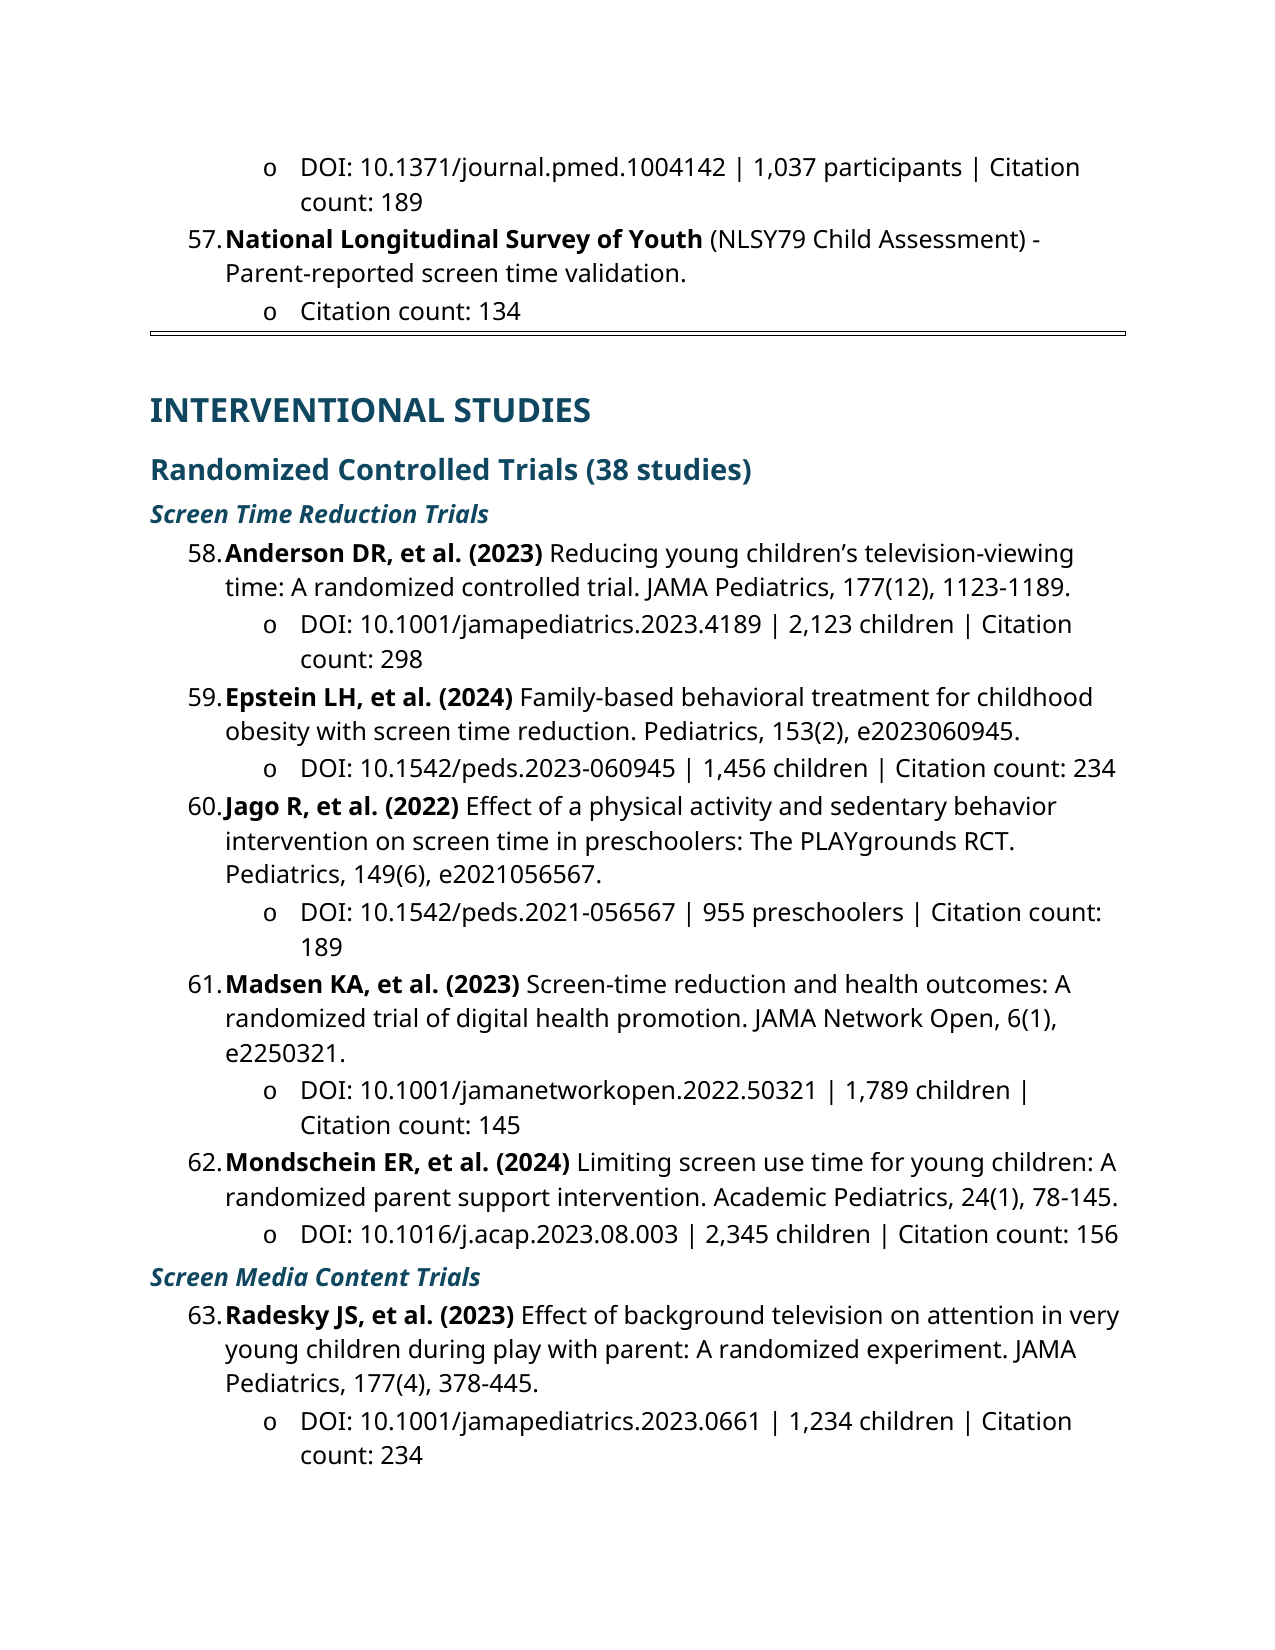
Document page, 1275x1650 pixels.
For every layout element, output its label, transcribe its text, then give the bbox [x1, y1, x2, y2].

list Radesky JS, et al. (2023) Effect of background television on attention in very young children during play with parent: A randomized experiment. JAMA Pediatrics, 177(4), 378-445. [187, 1298, 1125, 1400]
list Citation count: 134 [262, 294, 1125, 328]
list DOI: 10.1001/jamapediatrics.2023.4189 | 2,123 children | Citation count: 298 [262, 607, 1125, 675]
subtitle Randomized Controlled Trials (38 studies) [150, 449, 1125, 489]
subtitle INTERVENTIONAL STUDIES [150, 387, 1125, 432]
list Anderson DR, et al. (2023) Reducing young children’s television-viewing time: A randomized controlled trial. JAMA Pediatrics, 177(12), 1123-1189. [187, 535, 1125, 603]
list Epstein LH, et al. (2024) Family-based behavioral treatment for childhood obesity with screen time reduction. Pediatrics, 153(2), e2023060945. [187, 679, 1125, 747]
list DOI: 10.1001/jamapediatrics.2023.0661 | 1,234 children | Citation count: 234 [262, 1404, 1125, 1472]
list DOI: 10.1542/peds.2021-056567 | 955 preschoolers | Citation count: 189 [262, 895, 1125, 963]
list DOI: 10.1001/jamanetworkopen.2022.50321 | 1,789 children | Citation count: 145 [262, 1073, 1125, 1141]
list Mondschein ER, et al. (2024) Limiting screen use time for young children: A randomized parent support intervention. Academic Pediatrics, 24(1), 78-145. [187, 1145, 1125, 1213]
subtitle Screen Time Reduction Trials [150, 497, 1125, 531]
list DOI: 10.1542/peds.2023-060945 | 1,456 children | Citation count: 234 [262, 751, 1125, 785]
list Madsen KA, et al. (2023) Screen-time reduction and health outcomes: A randomized trial of digital health promotion. JAMA Network Open, 6(1), e2250321. [187, 967, 1125, 1069]
subtitle Screen Media Content Trials [150, 1259, 1125, 1294]
list DOI: 10.1016/j.acap.2023.08.003 | 2,345 children | Citation count: 156 [262, 1217, 1125, 1251]
list DOI: 10.1371/journal.pmed.1004142 | 1,037 participants | Citation count: 189 [262, 150, 1125, 218]
list Jago R, et al. (2022) Effect of a physical activity and sedentary behavior intervention on screen time in preschoolers: The PLAYgrounds RCT. Pediatrics, 149(6), e2021056567. [187, 789, 1125, 891]
list National Longitudinal Survey of Youth (NLSY79 Child Assessment) - Parent-reported screen time validation. [187, 222, 1125, 290]
